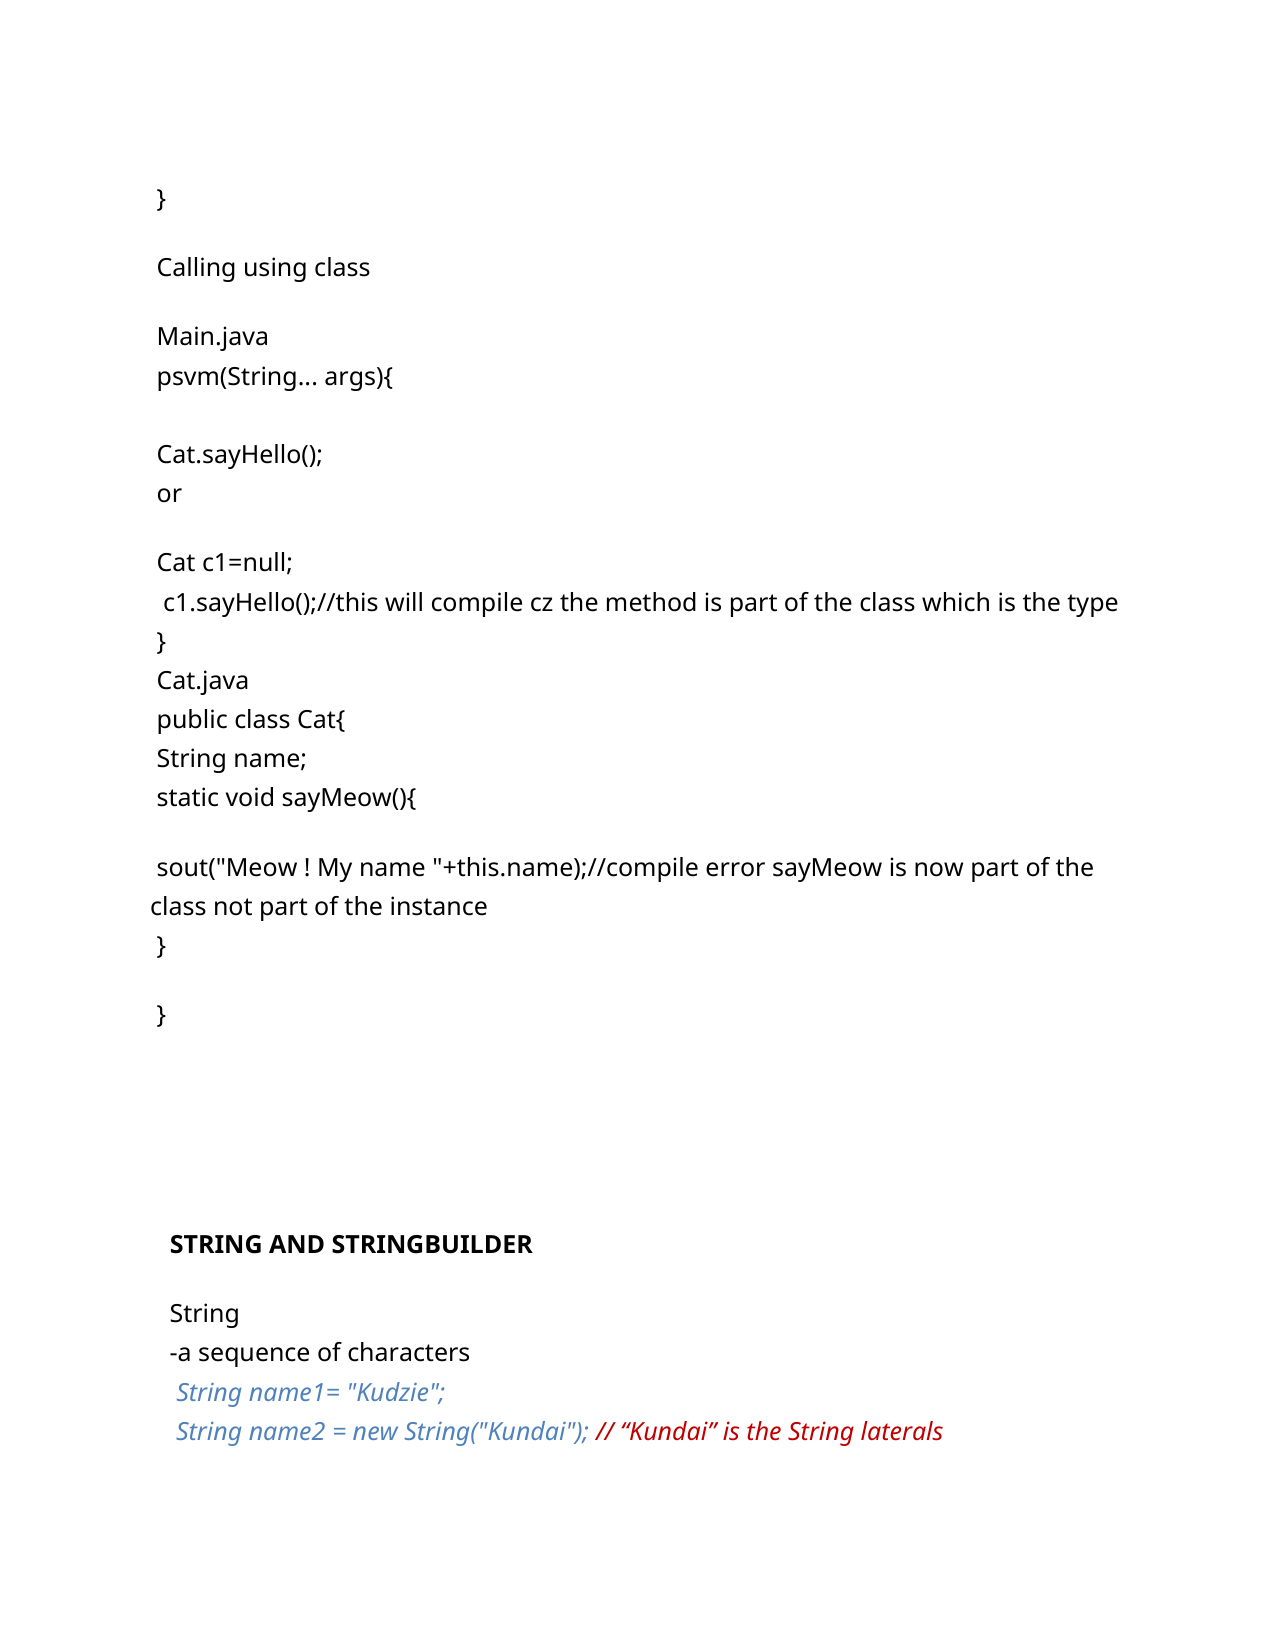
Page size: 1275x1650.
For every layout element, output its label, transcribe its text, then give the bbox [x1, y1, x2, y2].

text static void sayMeow(){ [150, 780, 1125, 814]
text STRING AND STRINGBUILDER [150, 1226, 1125, 1261]
text String name; [150, 741, 1125, 775]
text } [150, 997, 1125, 1031]
text Cat.sayHello(); [150, 436, 1125, 471]
text public class Cat{ [150, 702, 1125, 736]
text String name2 = new String("Kundai"); // “Kundai” is the String laterals [150, 1413, 1125, 1478]
text String name1= "Kudzie"; [150, 1374, 1125, 1408]
text -a sequence of characters [150, 1335, 1125, 1369]
text Cat c1=null; [150, 545, 1125, 579]
text Cat.java [150, 662, 1125, 697]
text } [150, 928, 1125, 962]
text Main.java [150, 319, 1125, 353]
text psvm(String... args){ [150, 358, 1125, 392]
text or [150, 476, 1125, 510]
text c1.sayHello();//this will compile cz the method is part of the class which is the type [150, 584, 1125, 618]
text String [150, 1296, 1125, 1330]
text } [150, 180, 1125, 214]
text sout("Meow ! My name "+this.name);//compile error sayMeow is now part of the class not part of the instance [150, 849, 1125, 923]
text Calling using class [150, 249, 1125, 284]
text } [150, 623, 1125, 657]
